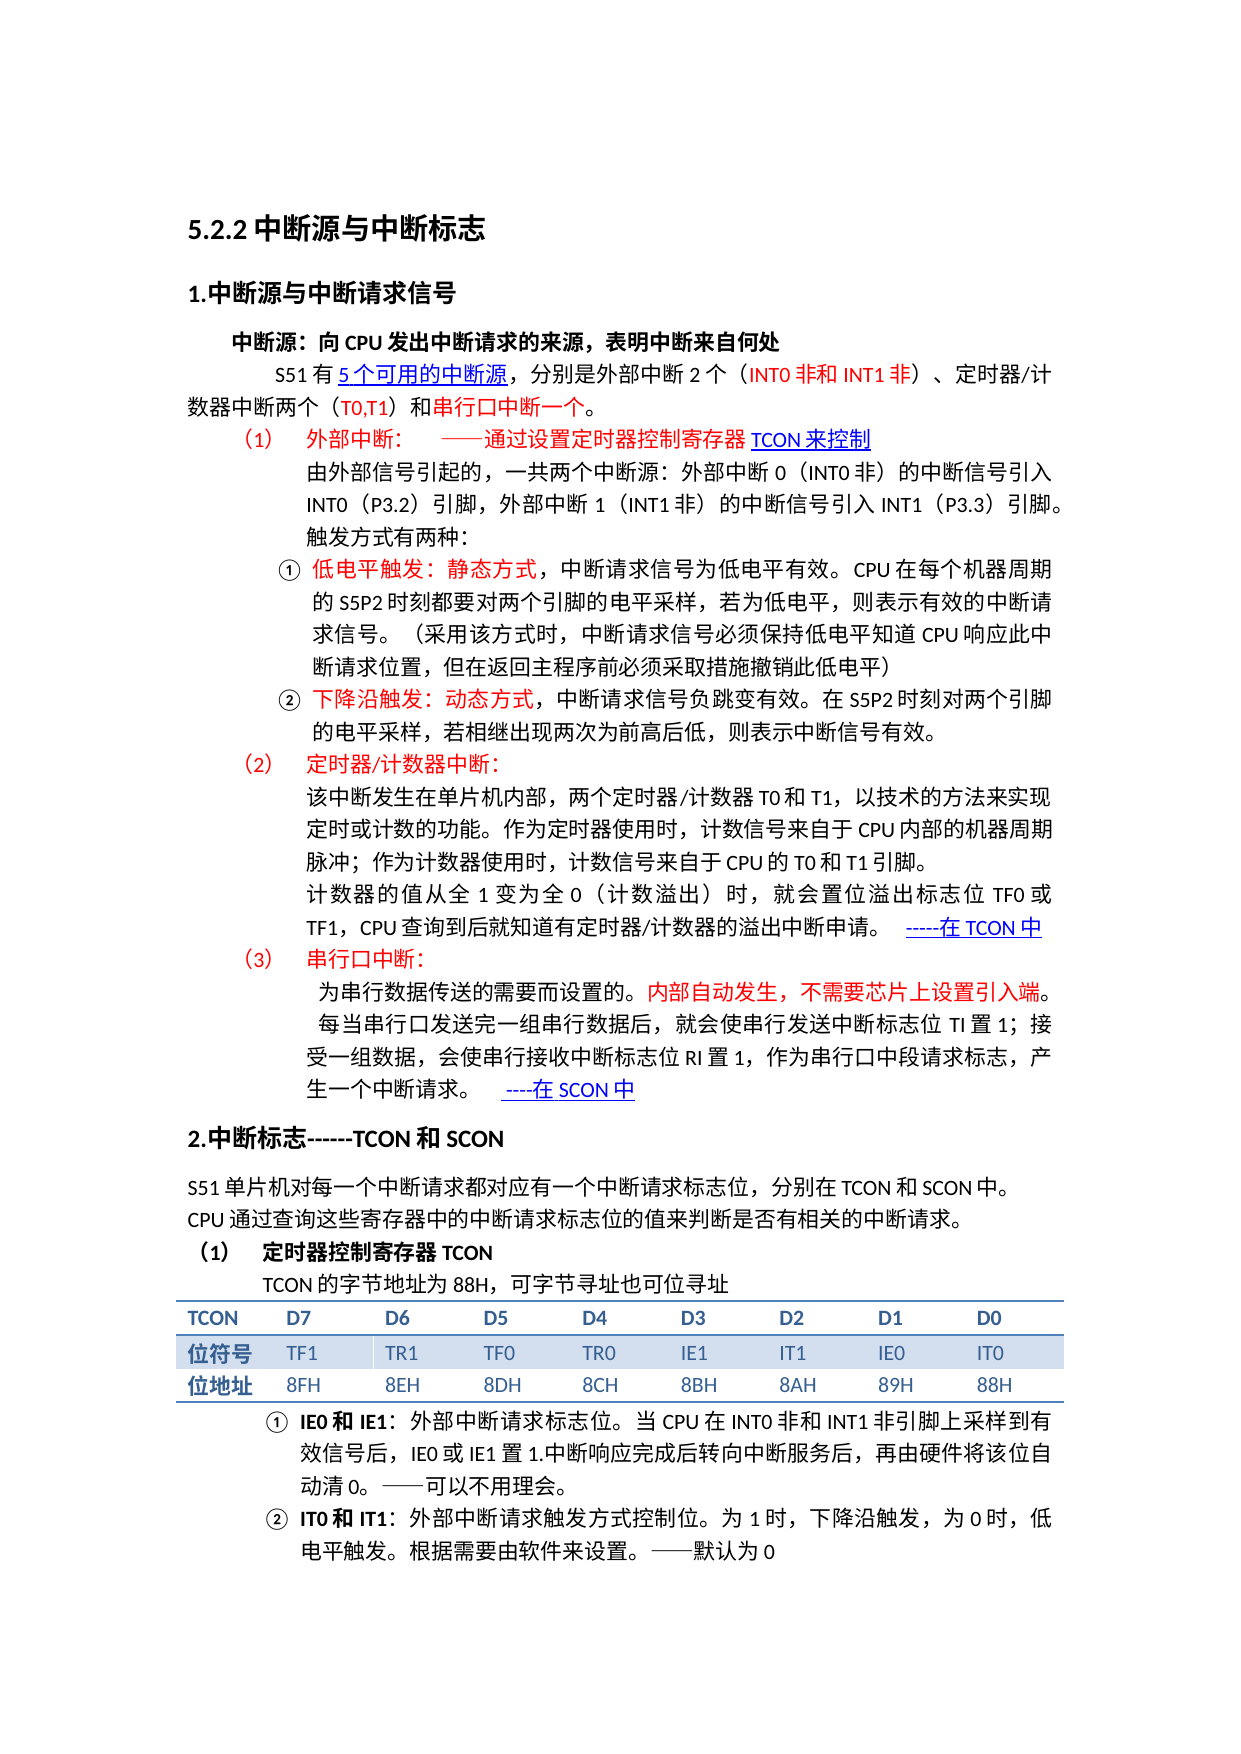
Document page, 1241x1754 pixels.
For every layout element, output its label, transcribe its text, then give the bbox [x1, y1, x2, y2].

list 串行口中断： [231, 942, 1053, 974]
table_cell TR1 [374, 1336, 472, 1369]
table_header D7 [275, 1302, 373, 1334]
table_header D2 [768, 1302, 867, 1334]
text S51单片机对每一个中断请求都对应有一个中断请求标志位，分别在TCON和SCON中。 [187, 1169, 1053, 1202]
list 外部中断： ——通过设置定时器控制寄存器TCON来控制 [231, 422, 1053, 454]
list 该中断发生在单片机内部，两个定时器/计数器T0和T1，以技术的方法来实现定时或计数的功能。作为定时器使用时，计数信号来自于CPU内部的机器周期脉冲；作为计数器使用时，计数信号来自于CPU的T0和T1引脚。 [306, 779, 1053, 877]
table_cell 位符号 [176, 1336, 275, 1369]
list 定时器/计数器中断： [231, 747, 1053, 779]
text 中断源：向CPU发出中断请求的来源，表明中断来自何处 [187, 324, 1053, 357]
table_cell 8CH [571, 1369, 669, 1401]
list 计数器的值从全1变为全0（计数溢出）时，就会置位溢出标志位TF0或TF1，CPU查询到后就知道有定时器/计数器的溢出中断申请。 -----在TCON中 [306, 877, 1053, 942]
list 每当串行口发送完一组串行数据后，就会使串行发送中断标志位TI置1；接受一组数据，会使串行接收中断标志位RI置1，作为串行口中段请求标志，产生一个中断请求。 ----在SCON中 [306, 1007, 1053, 1104]
text 2.中断标志------TCON和SCON [187, 1104, 1053, 1169]
text 1.中断源与中断请求信号 [187, 259, 1053, 324]
table_header D5 [472, 1302, 571, 1334]
table_cell 89H [867, 1369, 965, 1401]
table_header D0 [965, 1302, 1064, 1334]
table_cell 8DH [472, 1369, 571, 1401]
table_cell IT0 [965, 1336, 1064, 1369]
table_cell IE1 [669, 1336, 768, 1369]
table_cell 8FH [275, 1369, 373, 1401]
list 由外部信号引起的，一共两个中断源：外部中断0（INT0非）的中断信号引入INT0（P3.2）引脚，外部中断1（INT1非）的中断信号引入INT1（P3.3）引脚。触发方式有两种： [306, 454, 1053, 552]
list 为串行数据传送的需要而设置的。内部自动发生，不需要芯片上设置引入端。 [306, 974, 1053, 1007]
list 下降沿触发：动态方式，中断请求信号负跳变有效。在S5P2时刻对两个引脚的电平采样，若相继出现两次为前高后低，则表示中断信号有效。 [275, 682, 1053, 747]
table_cell IE0 [867, 1336, 965, 1369]
list IT0和IT1：外部中断请求触发方式控制位。为1时，下降沿触发，为0时，低电平触发。根据需要由软件来设置。——默认为0 [262, 1501, 1053, 1566]
table_header D3 [669, 1302, 768, 1334]
text CPU通过查询这些寄存器中的中断请求标志位的值来判断是否有相关的中断请求。 [187, 1202, 1053, 1234]
table_header D6 [374, 1302, 472, 1334]
table_header TCON [176, 1302, 275, 1334]
list IE0和IE1：外部中断请求标志位。当CPU在INT0非和INT1非引脚上采样到有效信号后，IE0或IE1置1.中断响应完成后转向中断服务后，再由硬件将该位自动清0。——可以不用理会。 [262, 1403, 1053, 1501]
text TCON的字节地址为88H，可字节寻址也可位寻址 [262, 1267, 1053, 1299]
table_cell 位地址 [176, 1369, 275, 1401]
text S51有5个可用的中断源，分别是外部中断2个（INT0非和INT1非）、定时器/计数器中断两个（T0,T1）和串行口中断一个。 [187, 357, 1053, 422]
list 低电平触发：静态方式，中断请求信号为低电平有效。CPU在每个机器周期的S5P2时刻都要对两个引脚的电平采样，若为低电平，则表示有效的中断请求信号。（采用该方式时，中断请求信号必须保持低电平知道CPU响应此中断请求位置，但在返回主程序前必须采取措施撤销此低电平） [275, 552, 1053, 682]
table_cell 8AH [768, 1369, 867, 1401]
table_cell 88H [965, 1369, 1064, 1401]
table_cell TF0 [472, 1336, 571, 1369]
table_cell 8BH [669, 1369, 768, 1401]
table_cell TR0 [571, 1336, 669, 1369]
text 5.2.2中断源与中断标志 [187, 194, 1053, 259]
table_cell IT1 [768, 1336, 867, 1369]
list 定时器控制寄存器TCON [187, 1234, 1053, 1267]
table_header D4 [571, 1302, 669, 1334]
table_cell 8EH [374, 1369, 472, 1401]
table_cell TF1 [275, 1336, 373, 1369]
table_header D1 [867, 1302, 965, 1334]
